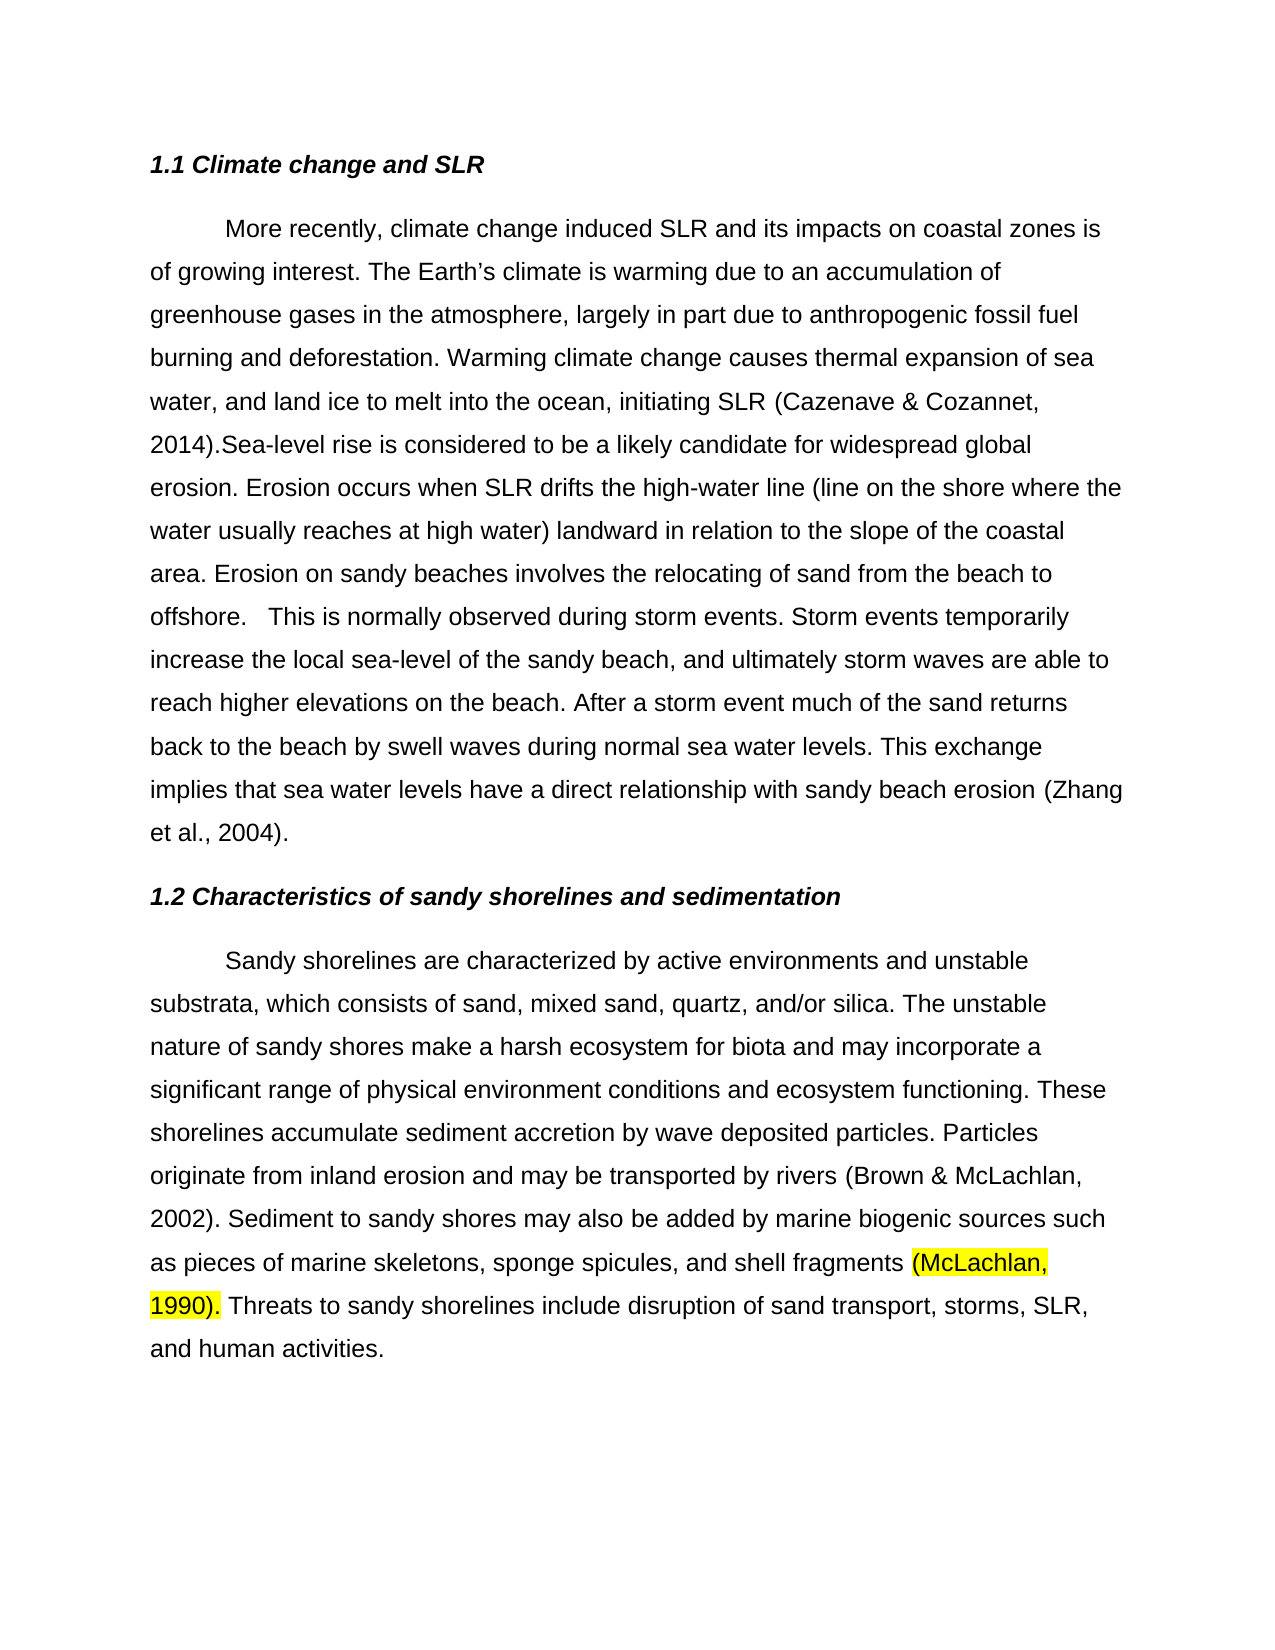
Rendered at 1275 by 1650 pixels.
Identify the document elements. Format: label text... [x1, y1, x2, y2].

text 1.1 Climate change and SLR [150, 150, 1125, 179]
text More recently, climate change induced SLR and its impacts on coastal zones is of growing interest. The Earth’s climate is warming due to an accumulation of greenhouse gases in the atmosphere, largely in part due to anthropogenic fossil fuel burning and deforestation. Warming climate change causes thermal expansion of sea water, and land ice to melt into the ocean, initiating SLR .Sea-level rise is considered to be a likely candidate for widespread global erosion. Erosion occurs when SLR drifts the high-water line (line on the shore where the water usually reaches at high water) landward in relation to the slope of the coastal area. Erosion on sandy beaches involves the relocating of sand from the beach to offshore. This is normally observed during storm events. Storm events temporarily increase the local sea-level of the sandy beach, and ultimately storm waves are able to reach higher elevations on the beach. After a storm event much of the sand returns back to the beach by swell waves during normal sea water levels. This exchange implies that sea water levels have a direct relationship with sandy beach erosion . [150, 214, 1125, 846]
text 1.2 Characteristics of sandy shorelines and sedimentation [150, 882, 1125, 910]
text Sandy shorelines are characterized by active environments and unstable substrata, which consists of sand, mixed sand, quartz, and/or silica. The unstable nature of sandy shores make a harsh ecosystem for biota and may incorporate a significant range of physical environment conditions and ecosystem functioning. These shorelines accumulate sediment accretion by wave deposited particles. Particles originate from inland erosion and may be transported by rivers . Sediment to sandy shores may also be added by marine biogenic sources such as pieces of marine skeletons, sponge spicules, and shell fragments (McLachlan, 1990). Threats to sandy shorelines include disruption of sand transport, storms, SLR, and human activities. [150, 946, 1125, 1362]
